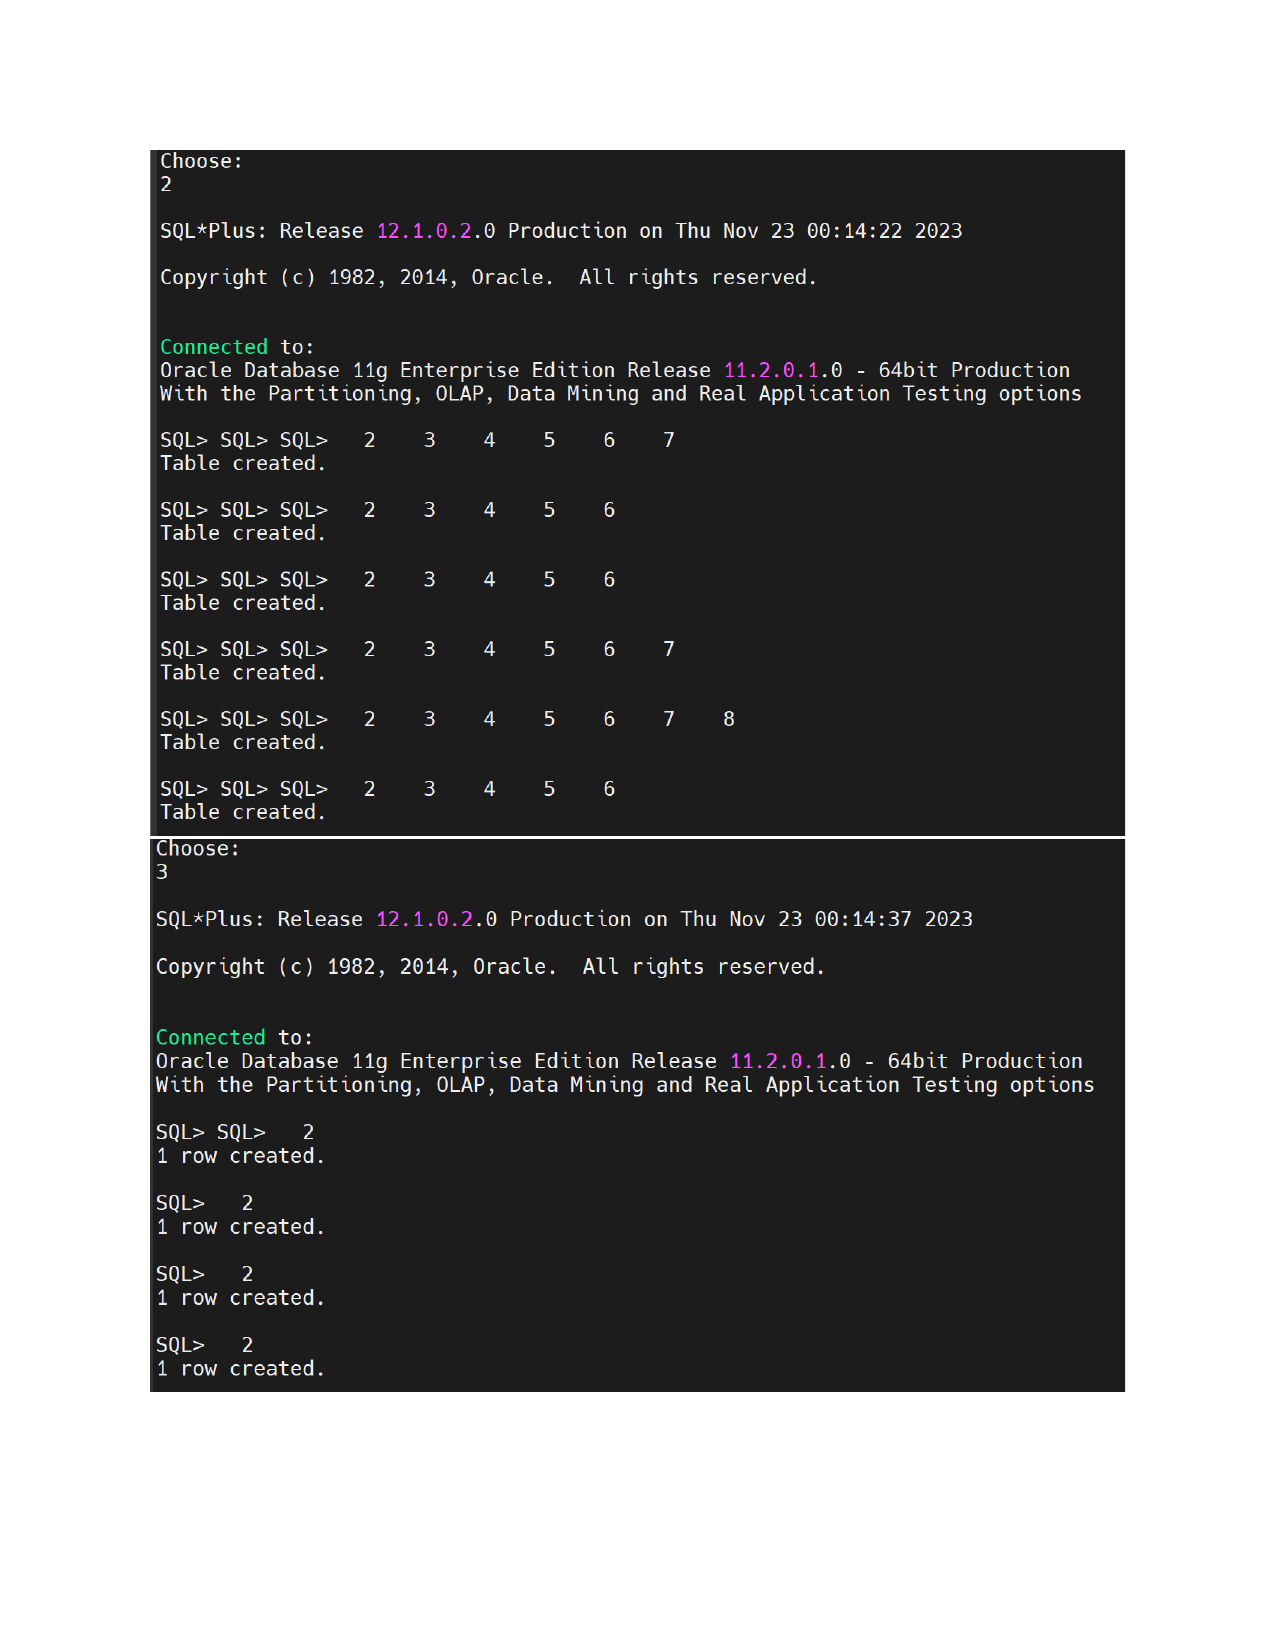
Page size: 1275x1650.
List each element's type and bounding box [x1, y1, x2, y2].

picture [150, 150, 1125, 836]
picture [150, 839, 1125, 1392]
